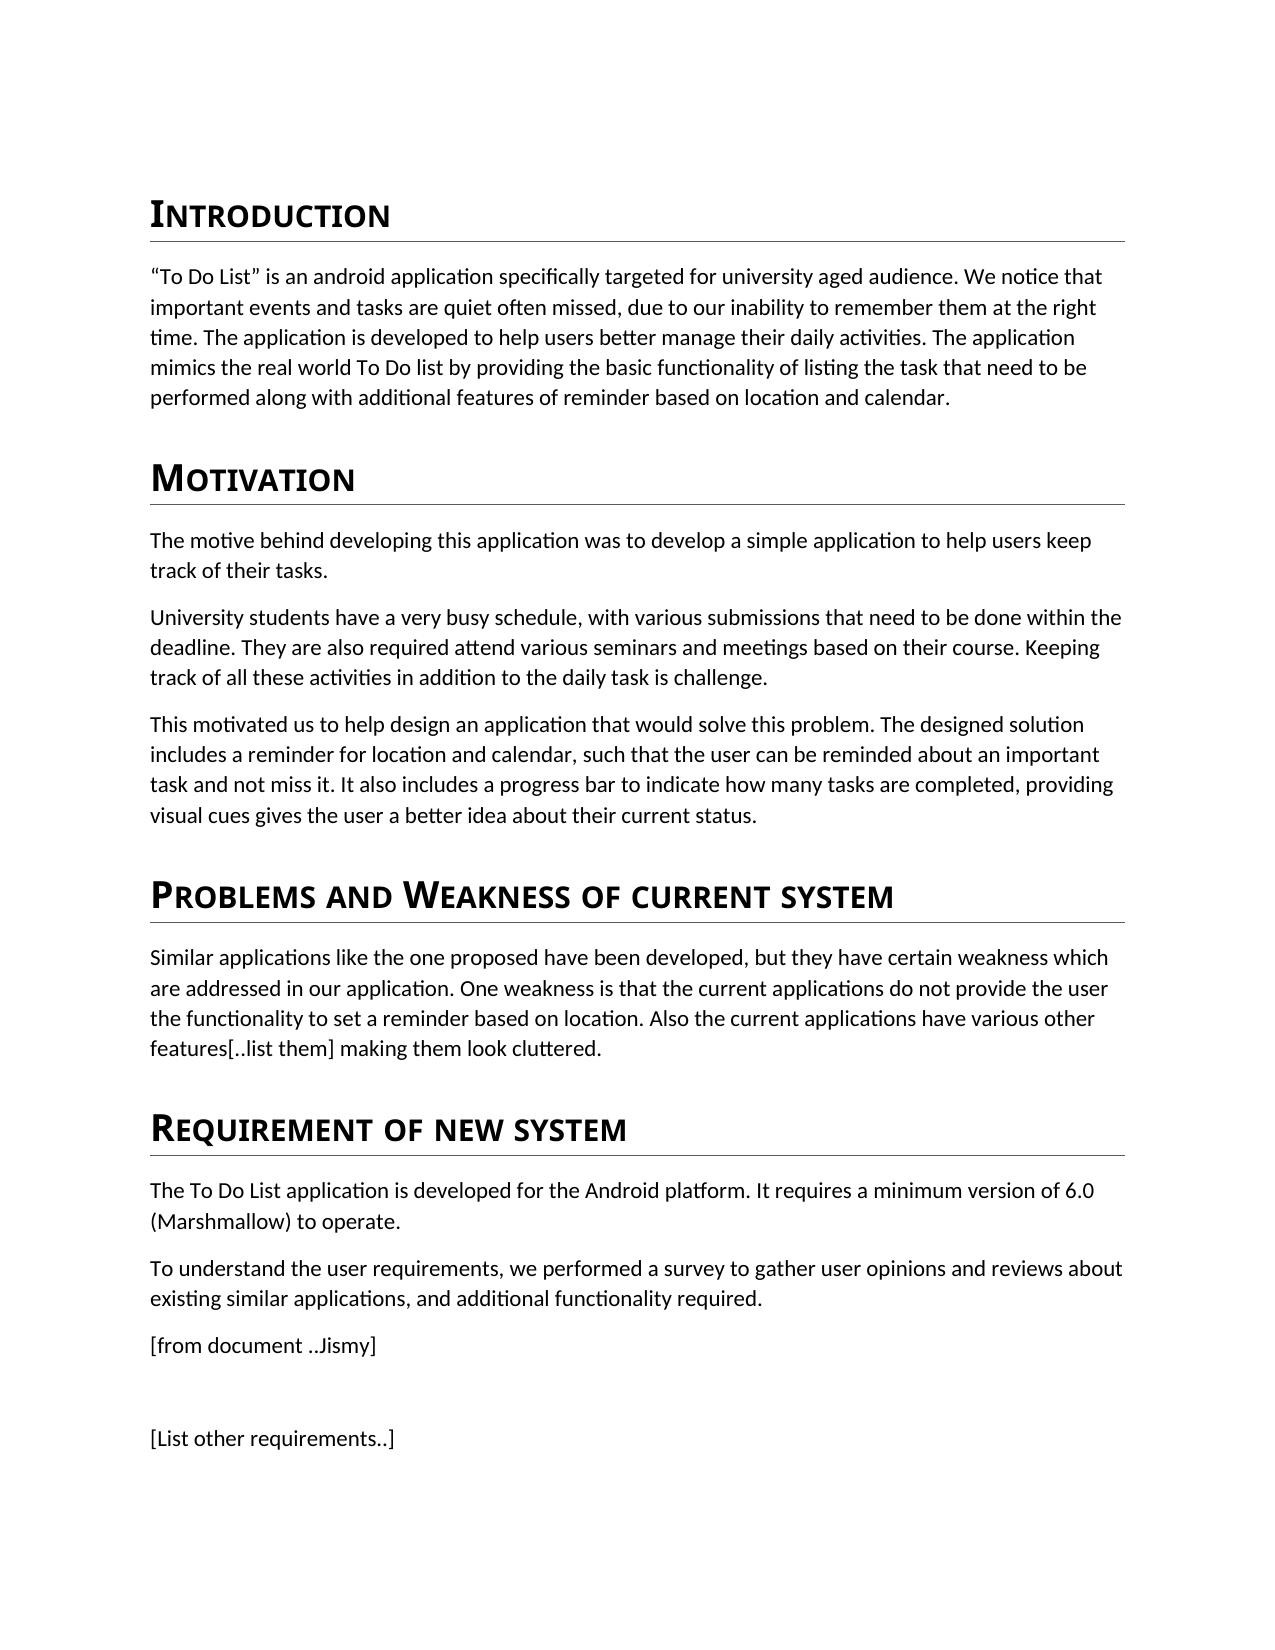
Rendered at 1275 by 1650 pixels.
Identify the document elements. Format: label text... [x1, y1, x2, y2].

text This motivated us to help design an application that would solve this problem. The designed solution includes a reminder for location and calendar, such that the user can be reminded about an important task and not miss it. It also includes a progress bar to indicate how many tasks are completed, providing visual cues gives the user a better idea about their current status. [150, 710, 1125, 829]
text “To Do List” is an android application specifically targeted for university aged audience. We notice that important events and tasks are quiet often missed, due to our inability to remember them at the right time. The application is developed to help users better manage their daily activities. The application mimics the real world To Do list by providing the basic functionality of listing the task that need to be performed along with additional features of reminder based on location and calendar. [150, 262, 1125, 411]
subtitle Motivation [150, 451, 1125, 504]
subtitle Introduction [150, 187, 1125, 241]
text University students have a very busy schedule, with various submissions that need to be done within the deadline. They are also required attend various seminars and meetings based on their course. Keeping track of all these activities in addition to the daily task is challenge. [150, 603, 1125, 691]
subtitle Problems and Weakness of current system [150, 868, 1125, 922]
subtitle Requirement of new system [150, 1102, 1125, 1155]
text [from document ..Jismy] [150, 1331, 1125, 1359]
text To understand the user requirements, we performed a survey to gather user opinions and reviews about existing similar applications, and additional functionality required. [150, 1254, 1125, 1312]
text The To Do List application is developed for the Android platform. It requires a minimum version of 6.0 (Marshmallow) to operate. [150, 1177, 1125, 1235]
text [List other requirements..] [150, 1424, 1125, 1453]
text Similar applications like the one proposed have been developed, but they have certain weakness which are addressed in our application. One weakness is that the current applications do not provide the user the functionality to set a reminder based on location. Also the current applications have various other features[..list them] making them look cluttered. [150, 943, 1125, 1062]
text The motive behind developing this application was to develop a simple application to help users keep track of their tasks. [150, 526, 1125, 584]
